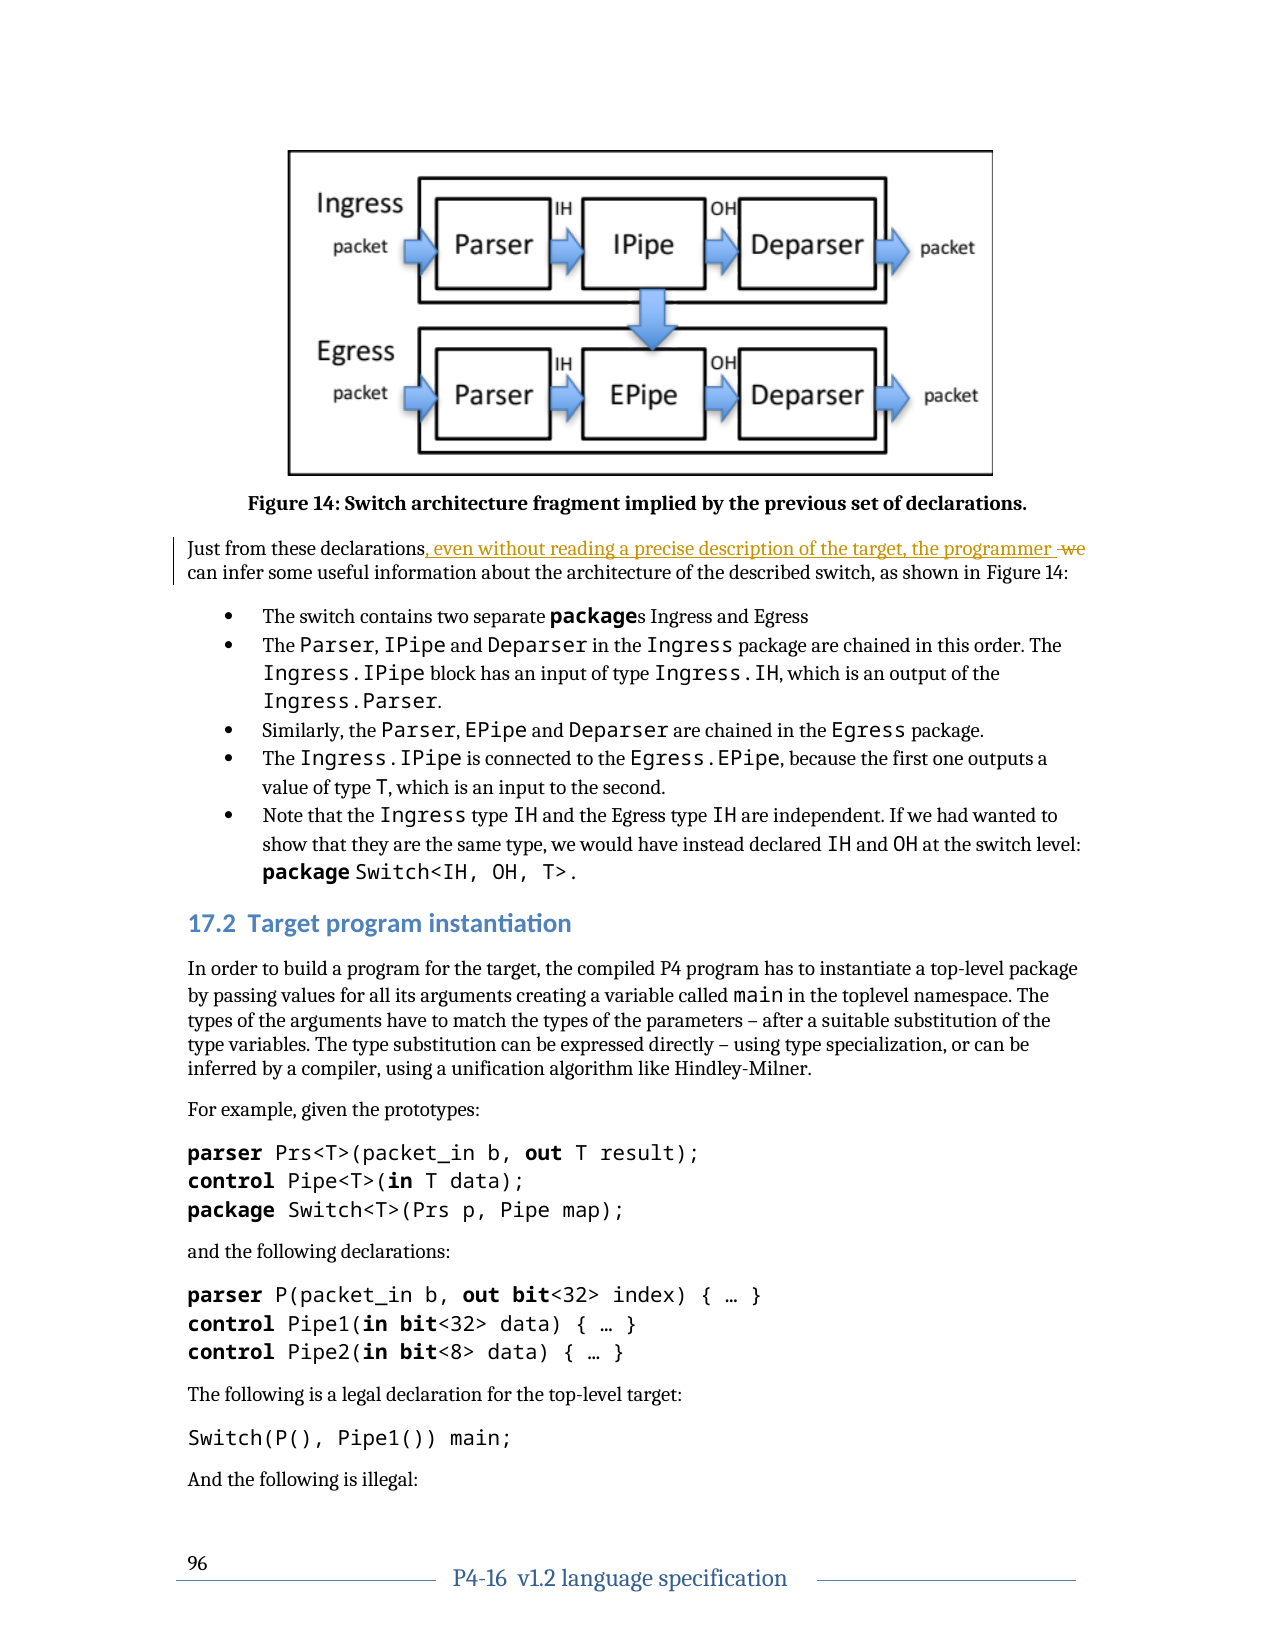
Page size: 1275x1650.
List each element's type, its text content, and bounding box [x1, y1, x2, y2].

list Similarly, the Parser, EPipe and Deparser are chained in the Egress package. [225, 715, 1087, 743]
text For example, given the prototypes: [187, 1097, 1087, 1121]
text The following is a legal declaration for the top-level target: [187, 1382, 1087, 1406]
subtitle Target program instantiation [187, 907, 1087, 939]
list Note that the Ingress type IH and the Egress type IH are independent. If we had wanted to show that they are the same type, we would have instead declared IH and OH at the switch level: package Switch<IH, OH, T>. [225, 800, 1087, 886]
text parser Prs<T>(packet_in b, out T result); control Pipe<T>(in T data); package Switch<T>(Prs p, Pipe map); [187, 1138, 1087, 1223]
text and the following declarations: [187, 1240, 1087, 1264]
list The Parser, IPipe and Deparser in the Ingress package are chained in this order. The Ingress.IPipe block has an input of type Ingress.IH, which is an output of the Ingress.Parser. [225, 630, 1087, 715]
text And the following is illegal: [187, 1468, 1087, 1492]
text Figure 14: Switch architecture fragment implied by the previous set of declarations. [187, 492, 1087, 516]
list The switch contains two separate packages Ingress and Egress [225, 601, 1087, 630]
text Just from these declarationscan infer some useful information about the architecture of the described switch, as shown in Figure 14: [187, 537, 1087, 585]
text parser P(packet_in b, out bit<32> index) { … } control Pipe1(in bit<32> data) { … } control Pipe2(in bit<8> data) { … } [187, 1280, 1087, 1366]
text In order to build a program for the target, the compiled P4 program has to instantiate a top-level package by passing values for all its arguments creating a variable called main in the toplevel namespace. The types of the arguments have to match the types of the parameters – after a suitable substitution of the type variables. The type substitution can be expressed directly – using type specialization, or can be inferred by a compiler, using a unification algorithm like Hindley-Milner. [187, 956, 1087, 1081]
list The Ingress.IPipe is connected to the Egress.EPipe, because the first one outputs a value of type T, which is an input to the second. [225, 743, 1087, 800]
text Switch(P(), Pipe1()) main; [187, 1423, 1087, 1451]
